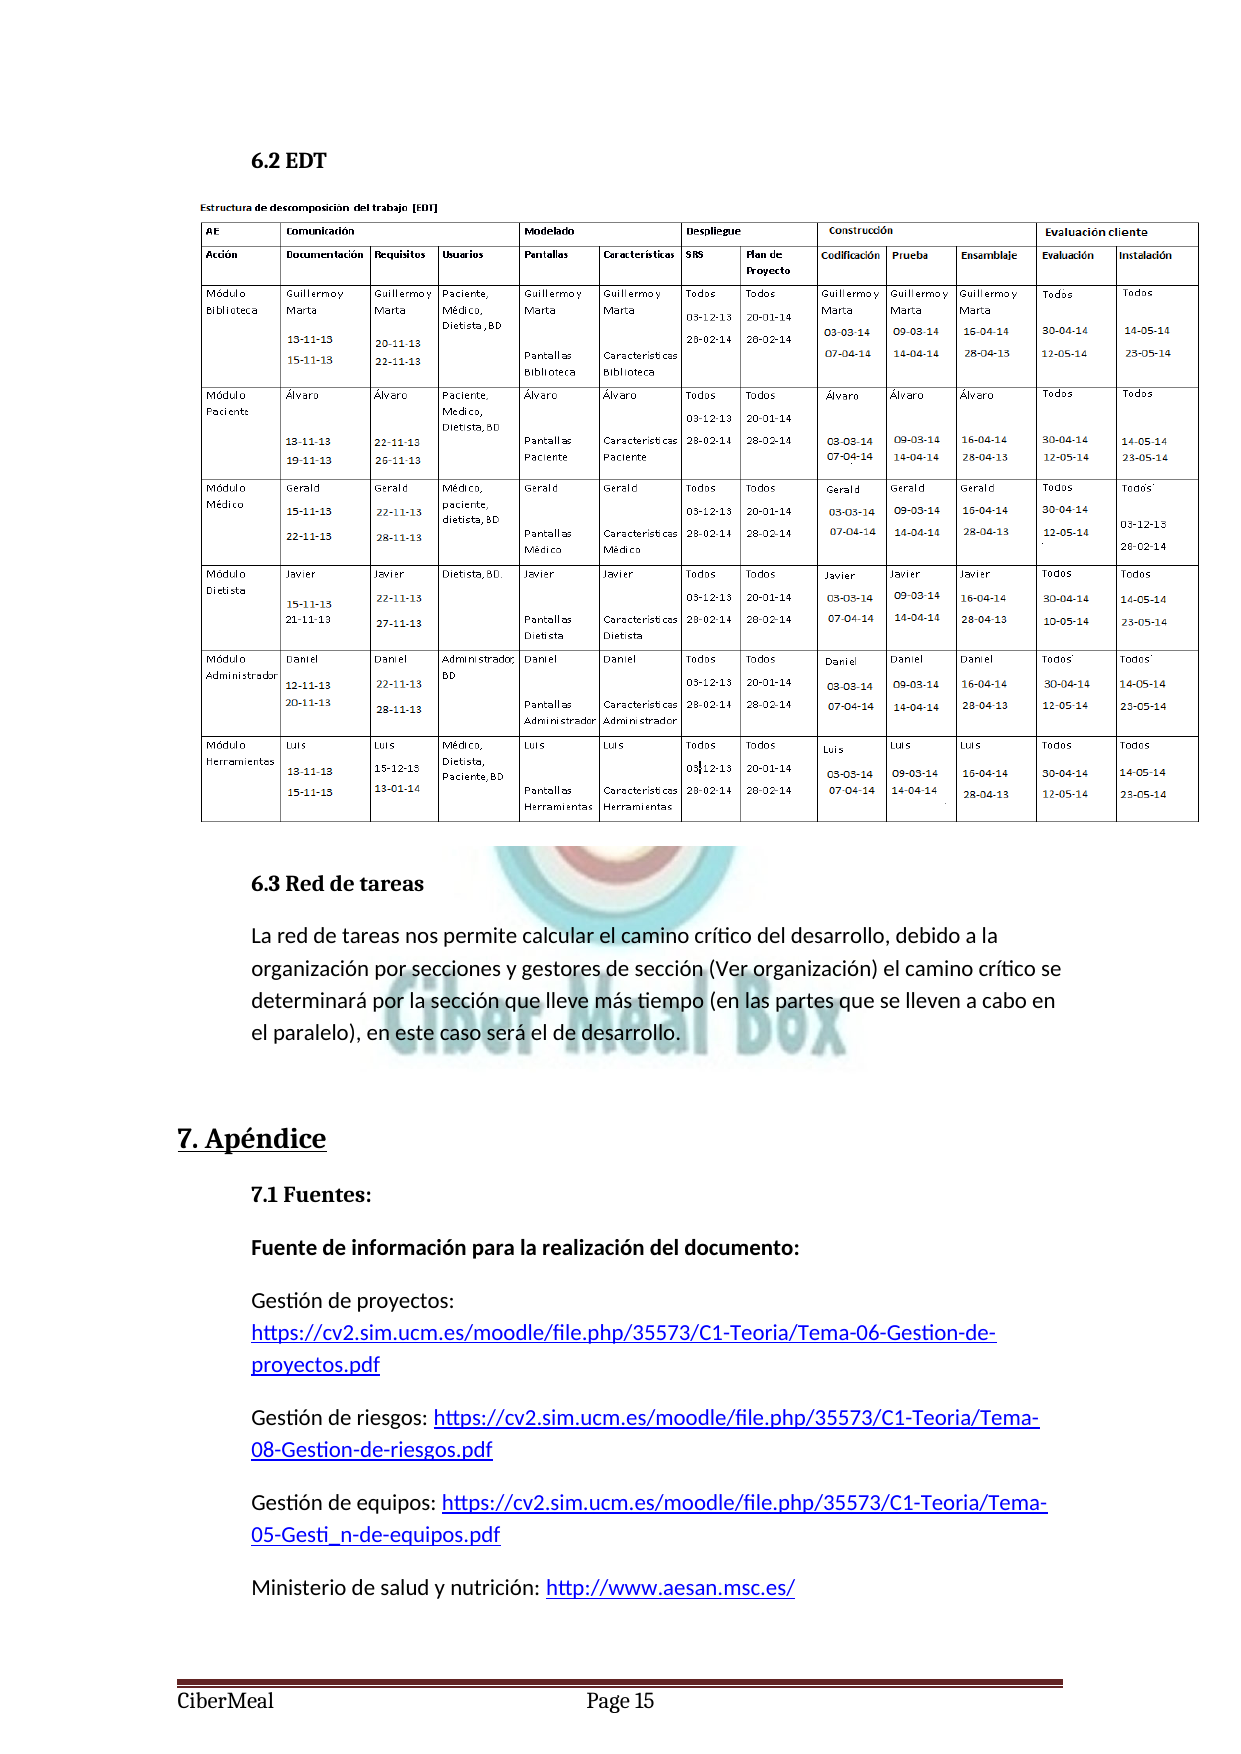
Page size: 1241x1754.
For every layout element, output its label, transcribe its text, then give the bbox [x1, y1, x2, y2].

text Gestión de equipos: https://cv2.sim.ucm.es/moodle/file.php/35573/C1-Teoria/Tema-05-Gesti_n-de-equipos.pdf [251, 1488, 1063, 1548]
text Gestión de proyectos: https://cv2.sim.ucm.es/moodle/file.php/35573/C1-Teoria/Tema-06-Gestion-de-proyectos.pdf [251, 1286, 1063, 1378]
text 7. Apéndice [177, 1122, 1063, 1156]
text La red de tareas nos permite calcular el camino crítico del desarrollo, debido a la organización por secciones y gestores de sección (Ver organización) el camino crítico se determinará por la sección que lleve más tiempo (en las partes que se lleven a cabo en el paralelo), en este caso será el de desarrollo. [251, 922, 1063, 1046]
text 6.2 EDT [177, 148, 1063, 174]
text 7.1 Fuentes: [177, 1182, 1063, 1208]
text 6.3 Red de tareas [251, 871, 1063, 897]
text Gestión de riesgos: https://cv2.sim.ucm.es/moodle/file.php/35573/C1-Teoria/Tema-08-Gestion-de-riesgos.pdf [251, 1403, 1063, 1463]
picture [177, 198, 1241, 1086]
text Ministerio de salud y nutrición: http://www.aesan.msc.es/ [177, 1573, 1063, 1602]
text Fuente de información para la realización del documento: [251, 1233, 1063, 1261]
